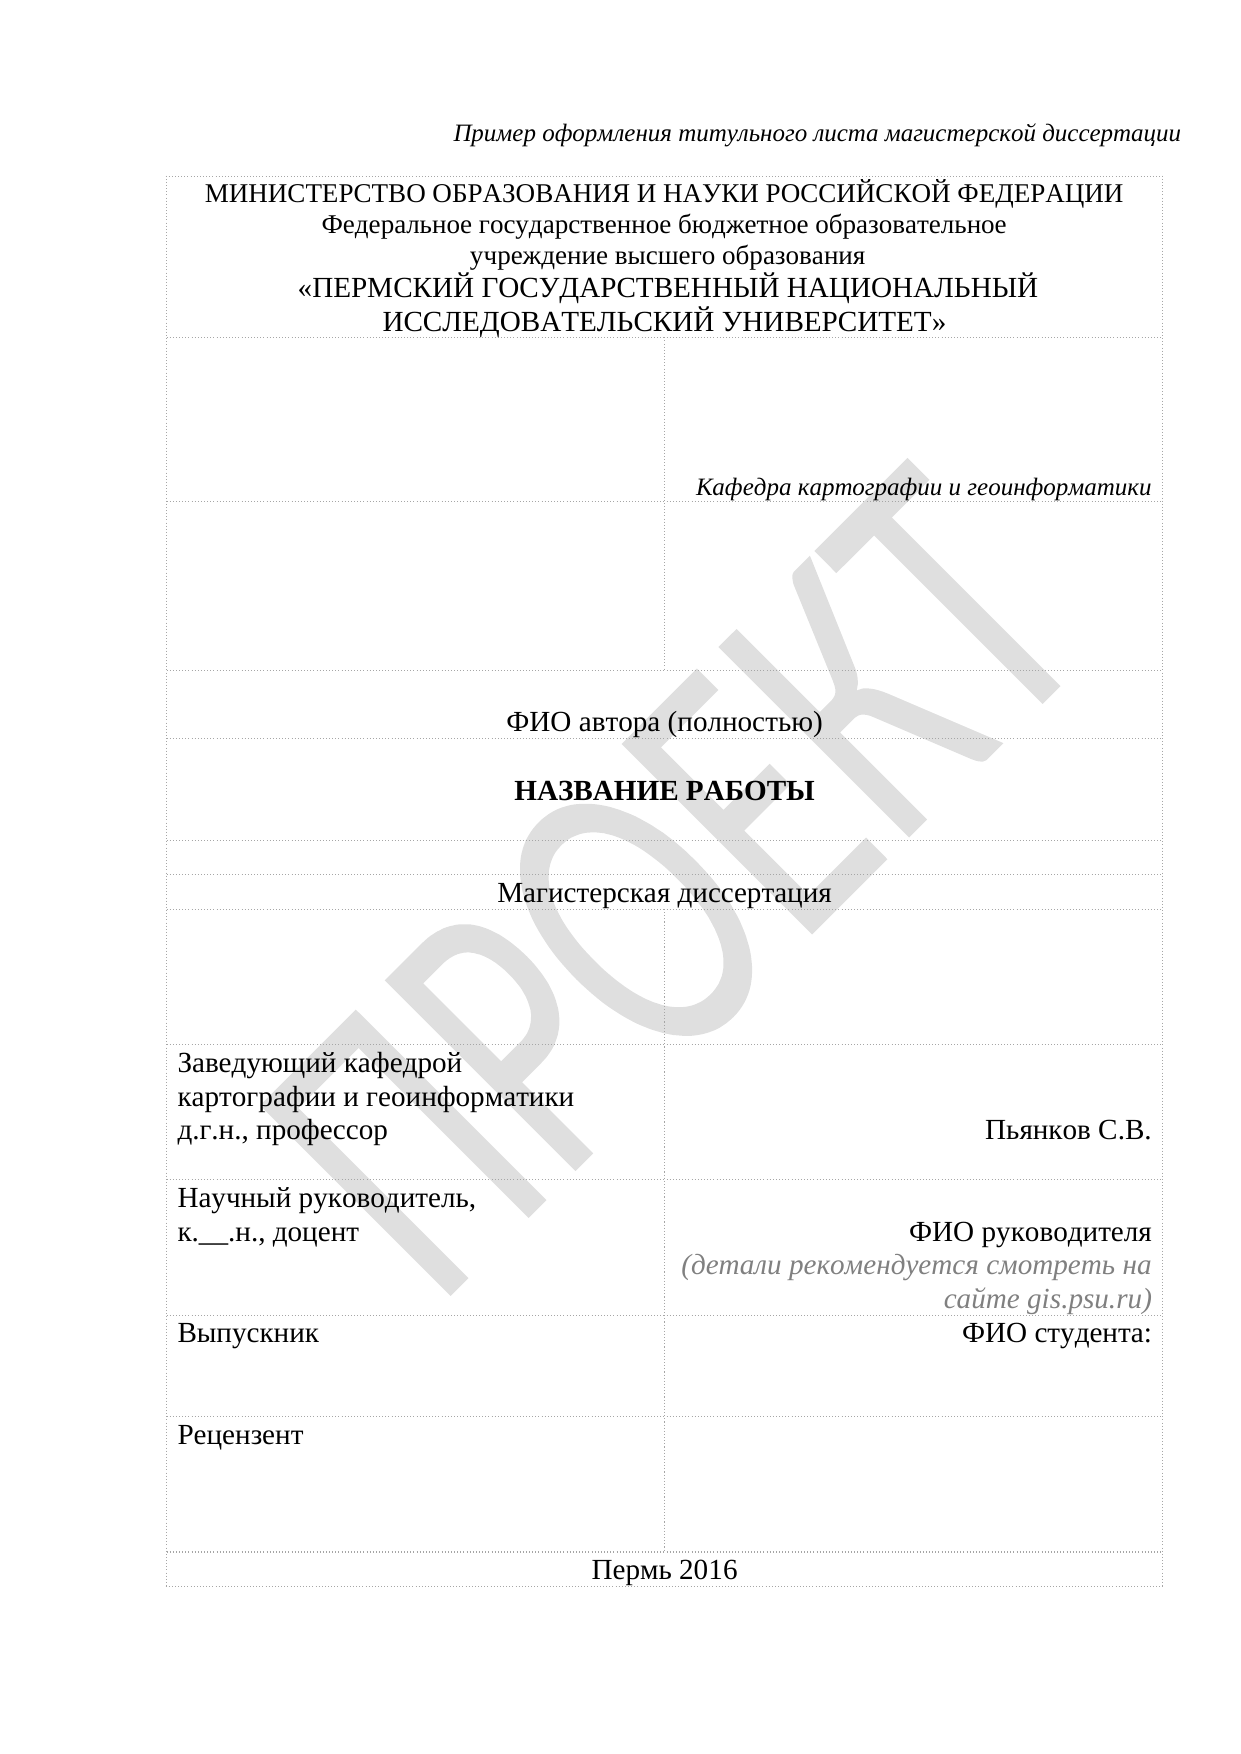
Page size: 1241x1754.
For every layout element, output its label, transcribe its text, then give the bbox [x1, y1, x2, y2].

table_cell Заведующий кафедрой картографии и геоинформатики д.г.н., профессор [166, 1044, 664, 1179]
text Пример оформления титульного листа магистерской диссертации [177, 118, 1181, 147]
table_cell Выпускник [166, 1315, 664, 1416]
table_cell НАЗВАНИЕ РАБОТЫ [166, 738, 1163, 840]
table_cell Пермь 2016 [166, 1551, 1163, 1586]
table_cell [166, 501, 664, 670]
table_cell Магистерская диссертация [166, 874, 1163, 909]
table_cell [166, 337, 664, 501]
table_cell ФИО студента: [664, 1315, 1163, 1416]
table_cell ФИО автора (полностью) [166, 670, 1163, 738]
table_cell Пьянков С.В. [664, 1044, 1163, 1179]
table_cell [664, 501, 1163, 670]
table_cell Кафедра картографии и геоинформатики [664, 337, 1163, 501]
table_cell [664, 909, 1163, 1044]
table_cell Научный руководитель, к.__.н., доцент [166, 1179, 664, 1314]
table_header МИНИСТЕРСТВО ОБРАЗОВАНИЯ И НАУКИ РОССИЙСКОЙ ФЕДЕРАЦИИ Федеральное государственное бюджетное образовательное учреждение высшего образования «ПЕРМСКИЙ ГОСУДАРСТВЕННЫЙ НАЦИОНАЛЬНЫЙ ИССЛЕДОВАТЕЛЬСКИЙ УНИВЕРСИТЕТ» [166, 176, 1163, 337]
table_cell [166, 840, 1163, 874]
table_cell [664, 1416, 1163, 1551]
table_cell Рецензент [166, 1416, 664, 1551]
table_cell [166, 909, 664, 1044]
table_cell ФИО руководителя (детали рекомендуется смотреть на сайте gis.psu.ru) [664, 1179, 1163, 1314]
